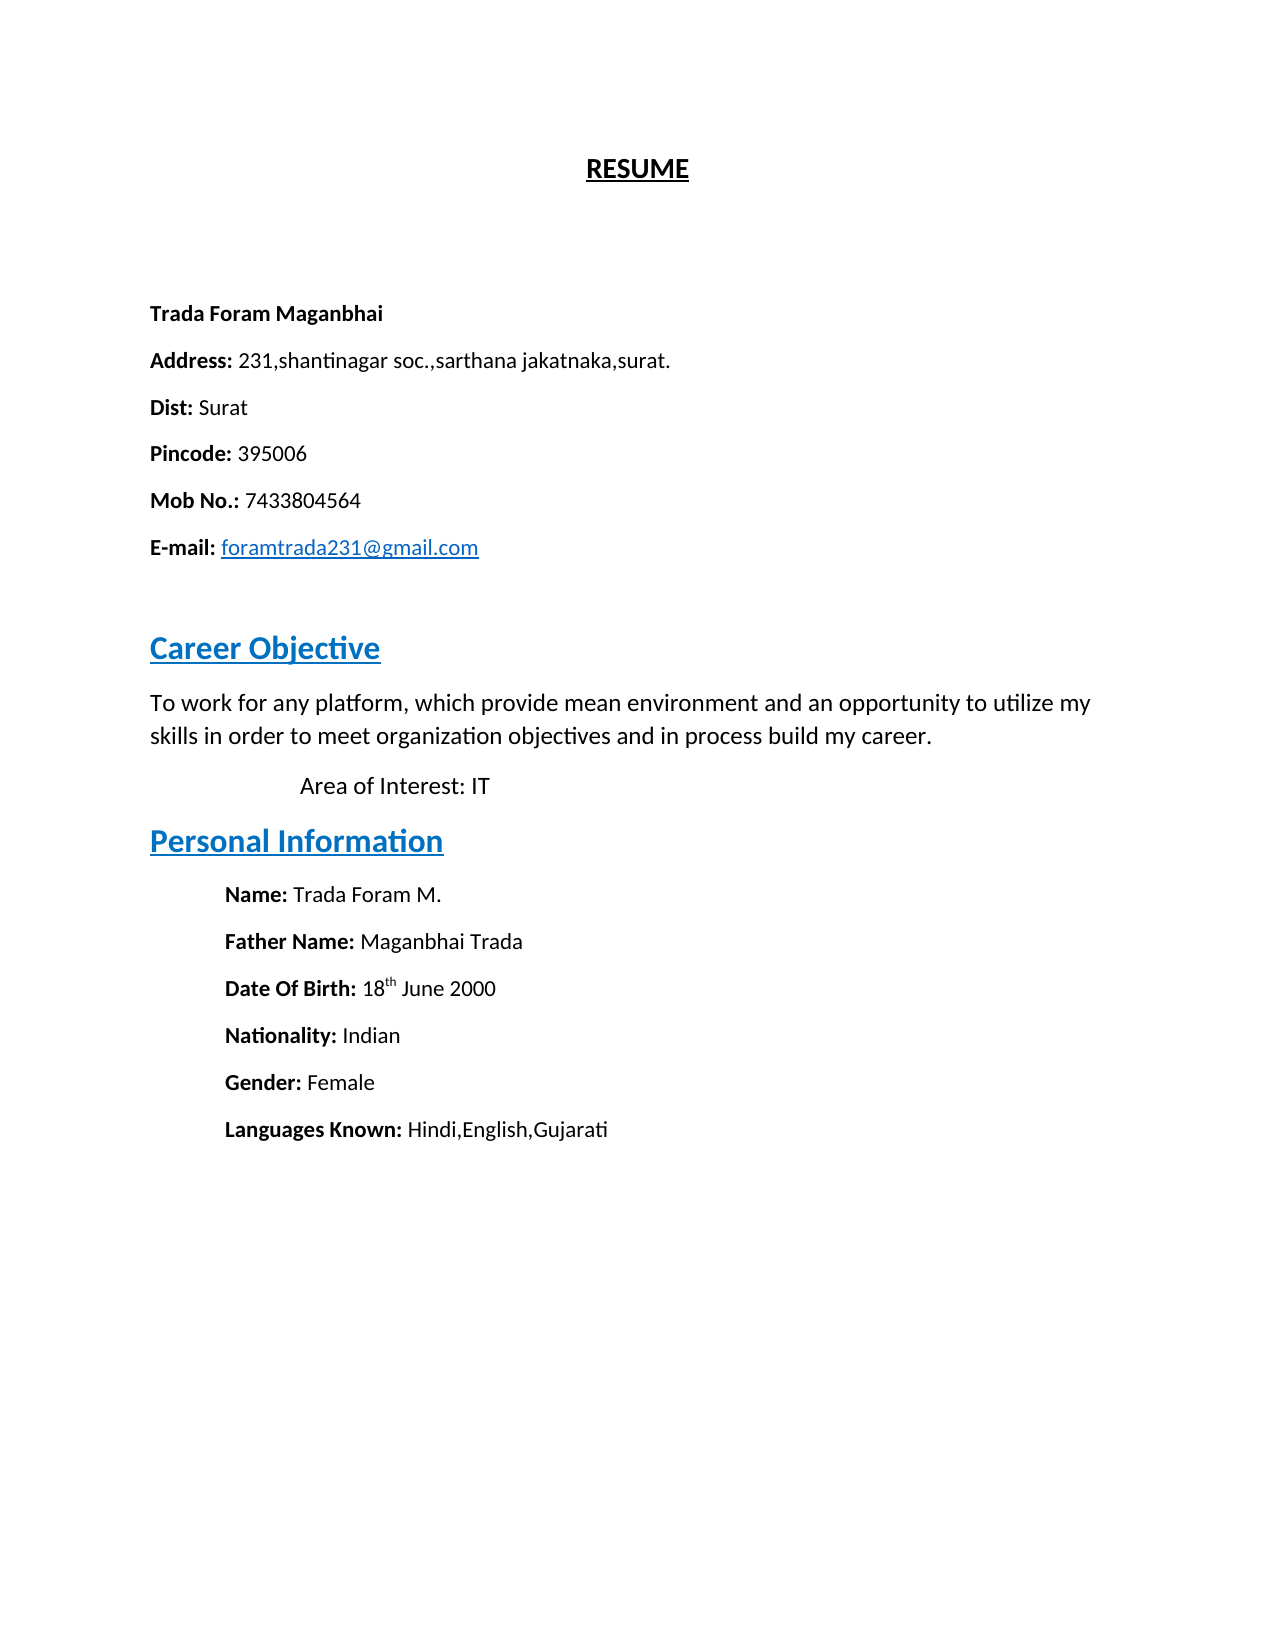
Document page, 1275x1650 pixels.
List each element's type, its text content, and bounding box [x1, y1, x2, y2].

text Mob No.: 7433804564 [150, 486, 1125, 514]
text Date Of Birth: 18th June 2000 [150, 974, 1125, 1002]
text Nationality: Indian [150, 1021, 1125, 1049]
text Gender: Female [150, 1068, 1125, 1096]
text Trada Foram Maganbhai [150, 299, 1125, 327]
text Dist: Surat [150, 393, 1125, 421]
text Languages Known: Hindi,English,Gujarati [150, 1115, 1125, 1143]
text Personal Information [150, 820, 1125, 860]
text Pincode: 395006 [150, 439, 1125, 467]
text Career Objective [150, 627, 1125, 668]
text RESUME [150, 150, 1125, 186]
text Name: Trada Foram M. [150, 880, 1125, 908]
text Address: 231,shantinagar soc.,sarthana jakatnaka,surat. [150, 346, 1125, 374]
text E-mail: foramtrada231@gmail.com [150, 533, 1125, 561]
text Father Name: Maganbhai Trada [150, 927, 1125, 955]
text Area of Interest: IT [150, 770, 1125, 801]
text To work for any platform, which provide mean environment and an opportunity to utilize my skills in order to meet organization objectives and in process build my career. [150, 688, 1125, 751]
